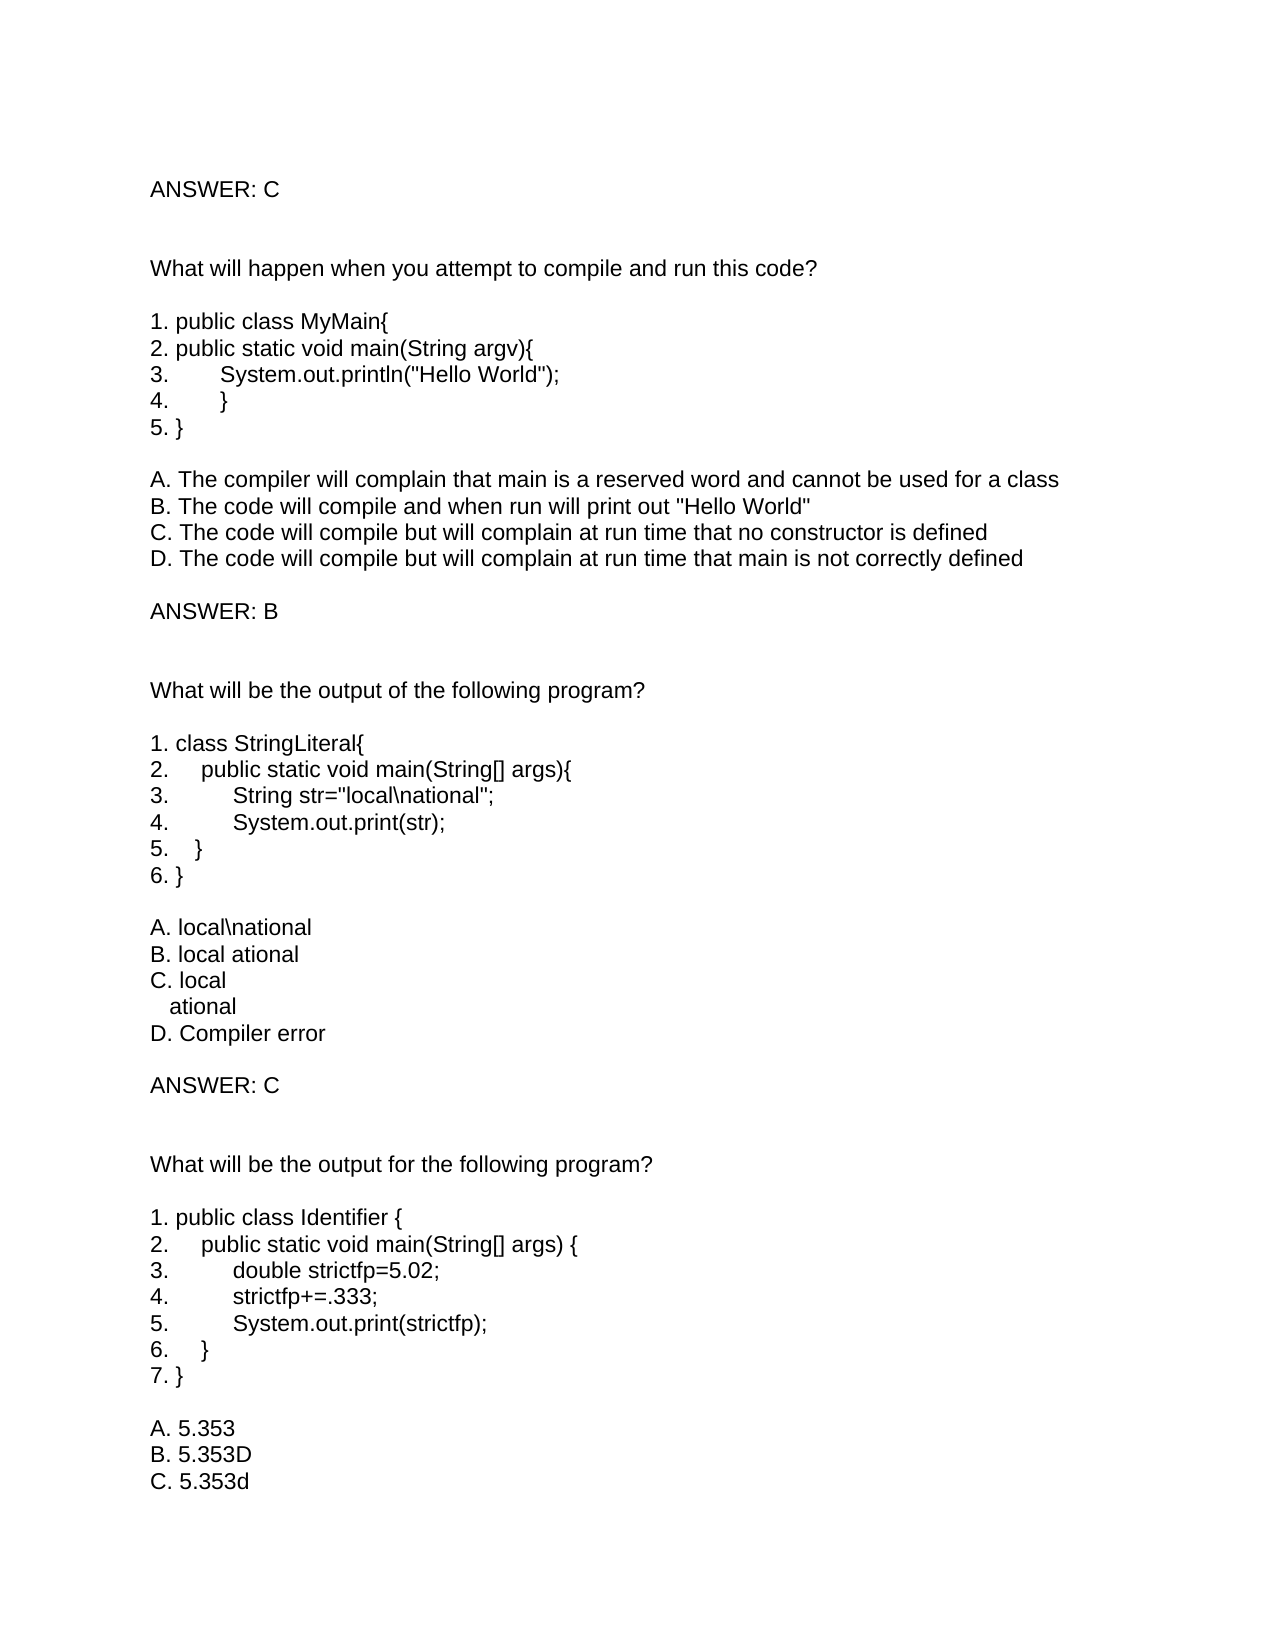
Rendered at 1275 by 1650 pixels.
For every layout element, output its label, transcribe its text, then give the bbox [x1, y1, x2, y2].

text 5. } [150, 835, 1125, 862]
text C. local [150, 967, 1125, 993]
text ANSWER: B [150, 598, 1125, 624]
text 2. public static void main(String argv){ [150, 334, 1125, 361]
text 4. strictfp+=.333; [150, 1283, 1125, 1309]
text C. 5.353d [150, 1468, 1125, 1494]
text D. The code will compile but will complain at run time that main is not correctly defined [150, 545, 1125, 572]
text 4. System.out.print(str); [150, 809, 1125, 835]
text B. 5.353D [150, 1441, 1125, 1468]
text A. The compiler will complain that main is a reserved word and cannot be used for a class [150, 466, 1125, 493]
text 1. public class MyMain{ [150, 308, 1125, 334]
text 1. public class Identifier { [150, 1204, 1125, 1231]
text 7. } [150, 1362, 1125, 1389]
text 6. } [150, 1336, 1125, 1362]
text 3. System.out.println("Hello World"); [150, 361, 1125, 387]
text A. local\national [150, 914, 1125, 941]
text B. local ational [150, 941, 1125, 967]
text 4. } [150, 387, 1125, 413]
text ANSWER: C [150, 1072, 1125, 1099]
text 2. public static void main(String[] args) { [150, 1231, 1125, 1257]
text What will happen when you attempt to compile and run this code? [150, 255, 1125, 282]
text ational [150, 993, 1125, 1020]
text 5. System.out.print(strictfp); [150, 1309, 1125, 1336]
text What will be the output for the following program? [150, 1151, 1125, 1178]
text What will be the output of the following program? [150, 677, 1125, 703]
text 6. } [150, 862, 1125, 888]
text 3. double strictfp=5.02; [150, 1257, 1125, 1283]
text D. Compiler error [150, 1020, 1125, 1046]
text C. The code will compile but will complain at run time that no constructor is defined [150, 519, 1125, 545]
text A. 5.353 [150, 1415, 1125, 1441]
text 1. class StringLiteral{ [150, 730, 1125, 756]
text ANSWER: C [150, 176, 1125, 203]
text B. The code will compile and when run will print out "Hello World" [150, 493, 1125, 519]
text 3. String str="local\national"; [150, 782, 1125, 809]
text 5. } [150, 413, 1125, 440]
text 2. public static void main(String[] args){ [150, 756, 1125, 782]
